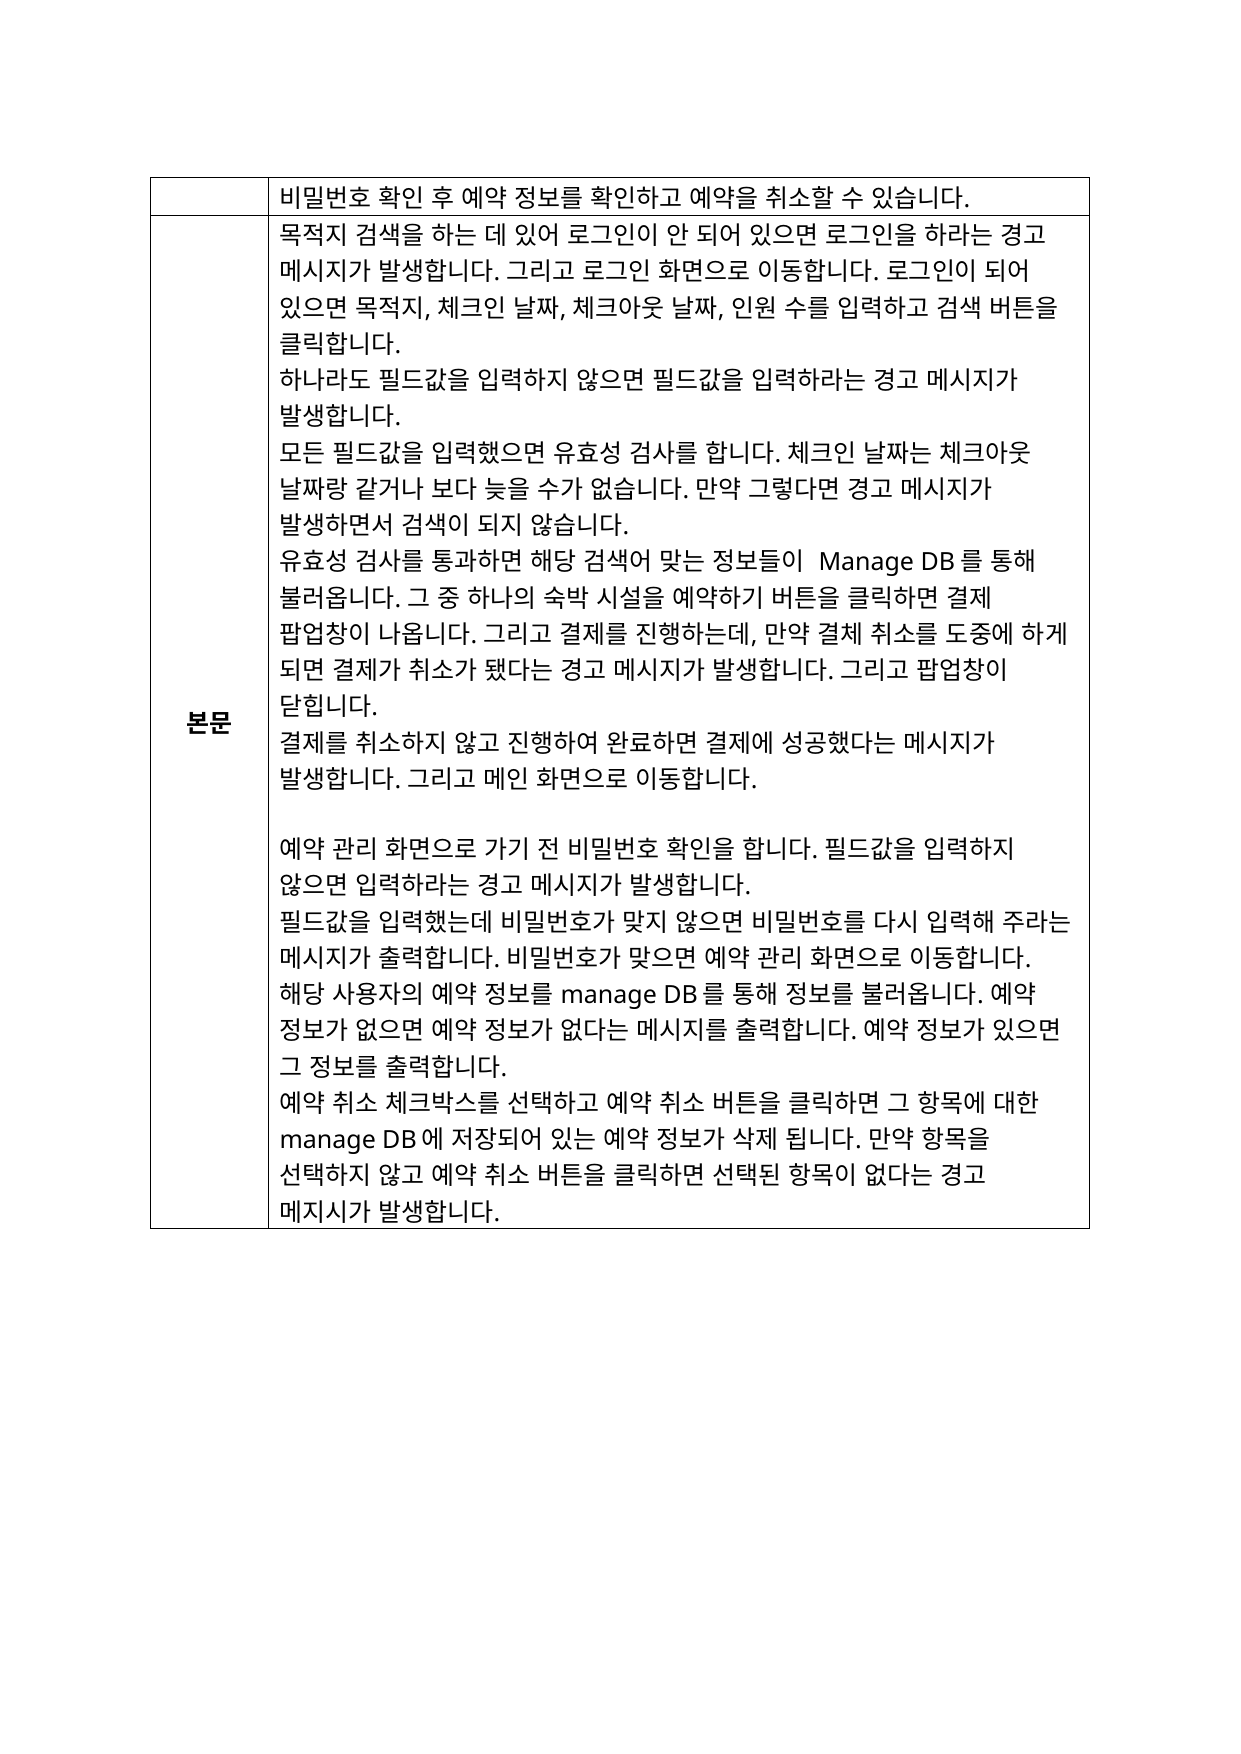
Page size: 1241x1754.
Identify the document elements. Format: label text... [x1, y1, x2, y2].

table_cell 목적지 검색을 하는 데 있어 로그인이 안 되어 있으면 로그인을 하라는 경고 메시지가 발생합니다. 그리고 로그인 화면으로 이동합니다. 로그인이 되어 있으면 목적지, 체크인 날짜, 체크아웃 날짜, 인원 수를 입력하고 검색 버튼을 클릭합니다. 하나라도 필드값을 입력하지 않으면 필드값을 입력하라는 경고 메시지가 발생합니다. 모든 필드값을 입력했으면 유효성 검사를 합니다. 체크인 날짜는 체크아웃 날짜랑 같거나 보다 늦을 수가 없습니다. 만약 그렇다면 경고 메시지가 발생하면서 검색이 되지 않습니다. 유효성 검사를 통과하면 해당 검색어 맞는 정보들이 Manage DB를 통해 불러옵니다. 그 중 하나의 숙박 시설을 예약하기 버튼을 클릭하면 결제 팝업창이 나옵니다. 그리고 결제를 진행하는데, 만약 결체 취소를 도중에 하게 되면 결제가 취소가 됐다는 경고 메시지가 발생합니다. 그리고 팝업창이 닫힙니다. 결제를 취소하지 않고 진행하여 완료하면 결제에 성공했다는 메시지가 발생합니다. 그리고 메인 화면으로 이동합니다. 예약 관리 화면으로 가기 전 비밀번호 확인을 합니다. 필드값을 입력하지 않으면 입력하라는 경고 메시지가 발생합니다. 필드값을 입력했는데 비밀번호가 맞지 않으면 비밀번호를 다시 입력해 주라는 메시지가 출력합니다. 비밀번호가 맞으면 예약 관리 화면으로 이동합니다. 해당 사용자의 예약 정보를 manage DB를 통해 정보를 불러옵니다. 예약 정보가 없으면 예약 정보가 없다는 메시지를 출력합니다. 예약 정보가 있으면 그 정보를 출력합니다. 예약 취소 체크박스를 선택하고 예약 취소 버튼을 클릭하면 그 항목에 대한 manage DB에 저장되어 있는 예약 정보가 삭제 됩니다. 만약 항목을 선택하지 않고 예약 취소 버튼을 클릭하면 선택된 항목이 없다는 경고 메지시가 발생합니다. [269, 216, 1089, 1228]
table_header 개요 [151, 178, 268, 214]
table_cell 본문 [151, 216, 268, 1228]
table_header 목적지 검색 후 해당 숙박 시설을 결제를 통해 예약을 합니다. 비밀번호 확인 후 예약 정보를 확인하고 예약을 취소할 수 있습니다. [269, 178, 1089, 214]
